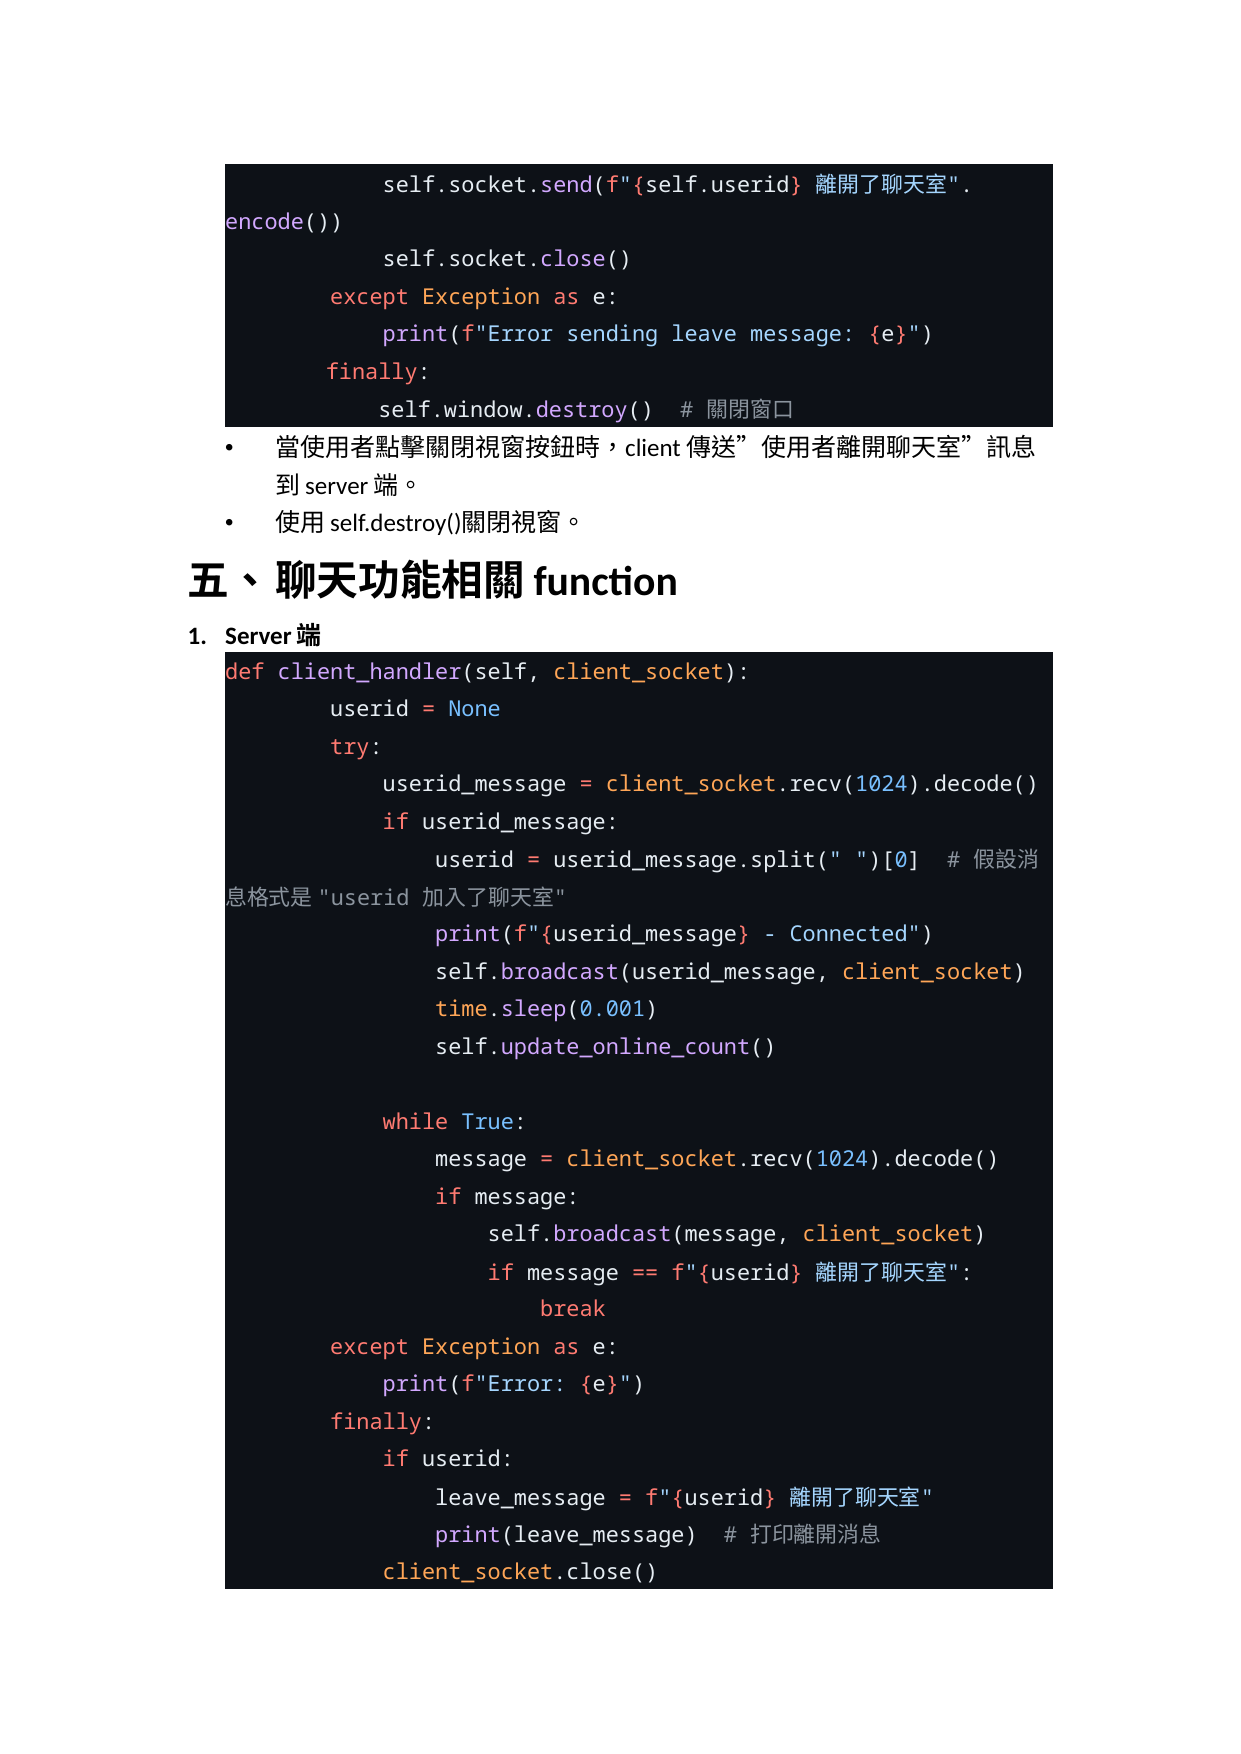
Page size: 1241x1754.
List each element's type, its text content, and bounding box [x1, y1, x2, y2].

list self.broadcast(message, client_socket) [225, 1214, 1053, 1252]
list while True: [225, 1102, 1053, 1139]
list leave_message = f"{userid} 離開了聊天室" [225, 1477, 1053, 1514]
list client_socket.close() [225, 1552, 1053, 1589]
list time.sleep(0.001) [225, 989, 1053, 1027]
list except Exception as e: [225, 277, 1053, 314]
list if userid_message: [225, 802, 1053, 839]
list try: [225, 727, 1053, 764]
list print(f"{userid_message} - Connected") [225, 914, 1053, 952]
list 當使用者點擊關閉視窗按鈕時，client傳送”使用者離開聊天室”訊息到server端。 [225, 427, 1053, 502]
list userid = userid_message.split(" ")[0] # 假設消息格式是 "userid 加入了聊天室" [225, 839, 1053, 914]
list except Exception as e: [225, 1327, 1053, 1364]
list print(f"Error sending leave message: {e}") [225, 314, 1053, 352]
list self.broadcast(userid_message, client_socket) [225, 952, 1053, 989]
list message = client_socket.recv(1024).decode() [225, 1139, 1053, 1177]
list if message == f"{userid} 離開了聊天室": [225, 1252, 1053, 1289]
list Server端 [187, 614, 1053, 652]
list self.window.destroy() # 關閉窗口 [225, 389, 1053, 427]
list finally: [225, 352, 1053, 389]
list userid = None [225, 689, 1053, 727]
list self.socket.close() [225, 239, 1053, 277]
list 聊天功能相關function [187, 539, 1053, 614]
list break [225, 1289, 1053, 1327]
list if message: [225, 1177, 1053, 1214]
list if userid: [225, 1439, 1053, 1477]
list self.update_online_count() [225, 1027, 1053, 1064]
list finally: [225, 1402, 1053, 1439]
list print(leave_message) # 打印離開消息 [225, 1514, 1053, 1552]
list userid_message = client_socket.recv(1024).decode() [225, 764, 1053, 802]
list 使用self.destroy()關閉視窗。 [225, 502, 1053, 539]
list def client_handler(self, client_socket): [225, 652, 1053, 689]
list self.socket.send(f"{self.userid} 離開了聊天室".encode()) [225, 164, 1053, 239]
list print(f"Error: {e}") [225, 1364, 1053, 1402]
